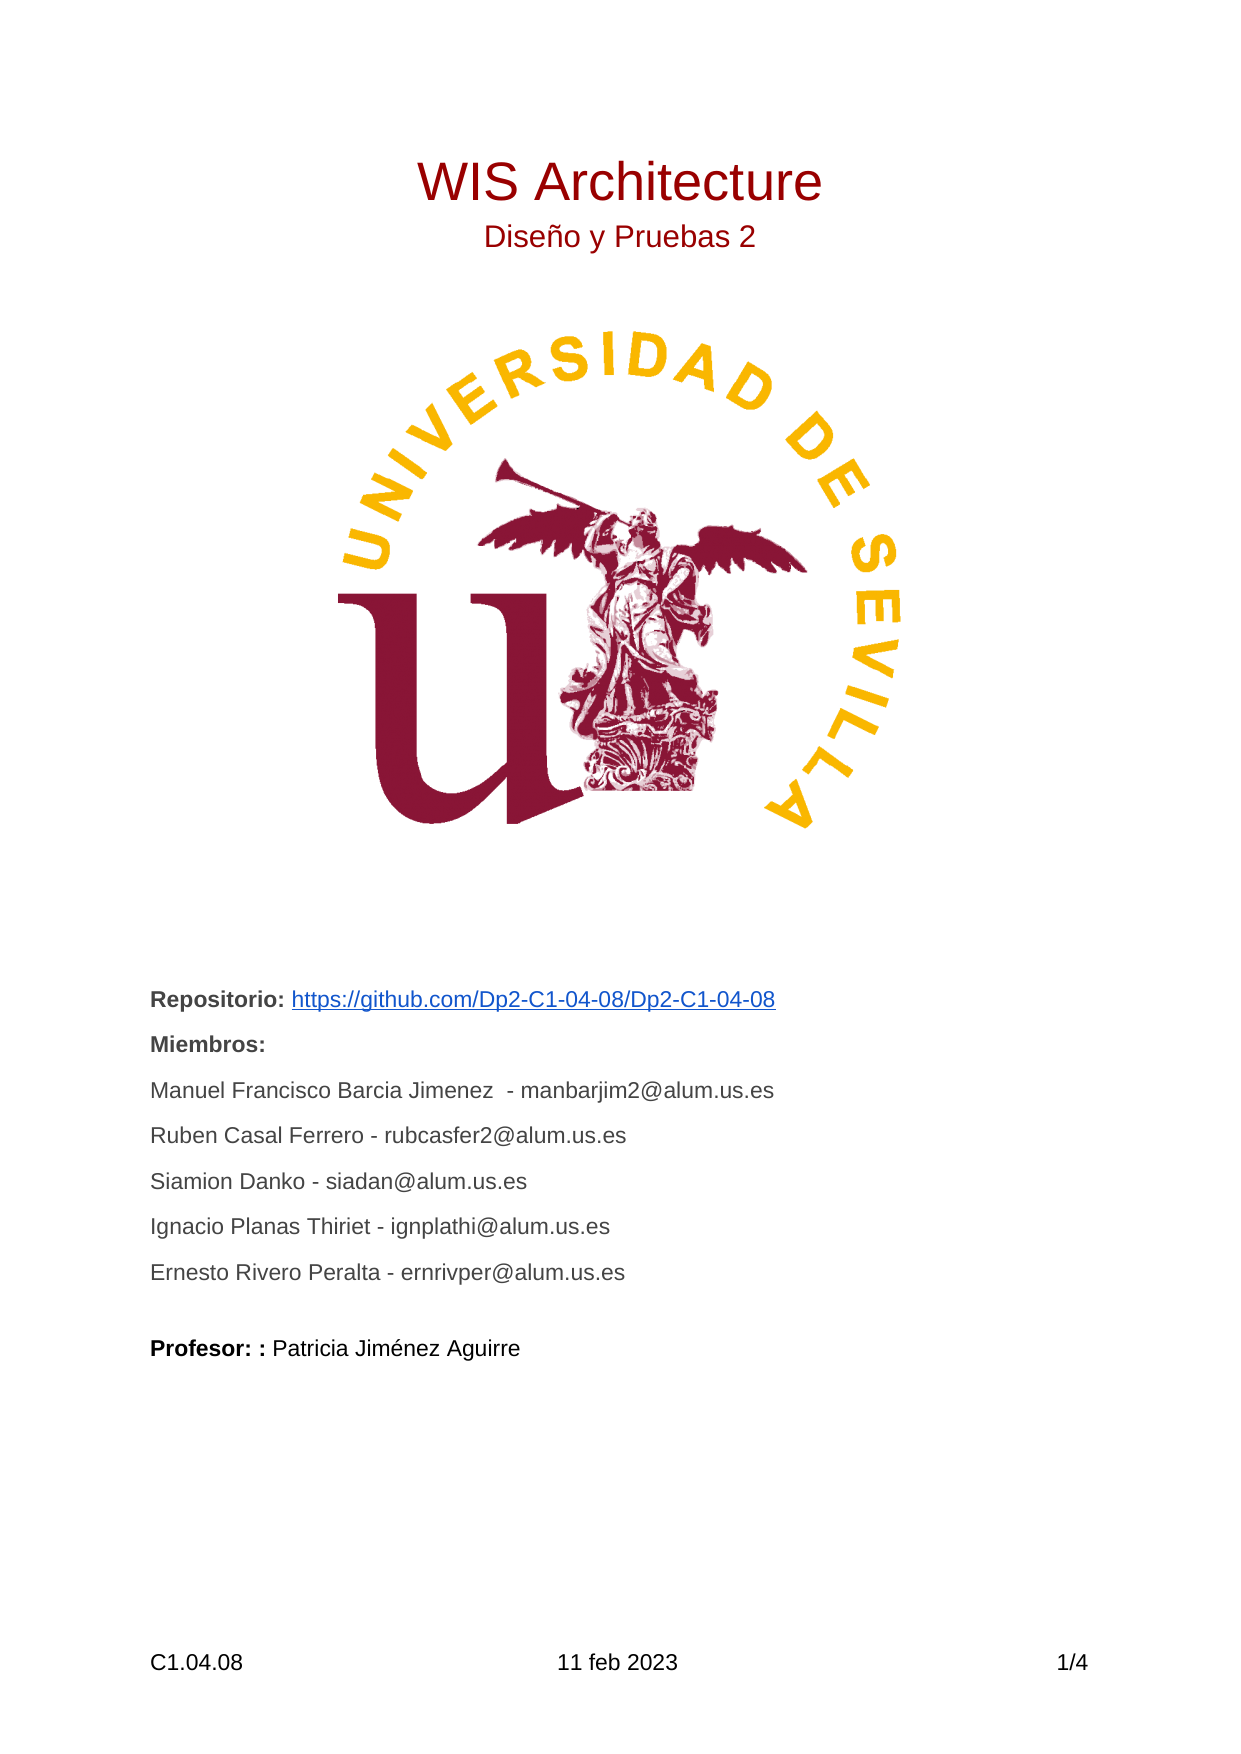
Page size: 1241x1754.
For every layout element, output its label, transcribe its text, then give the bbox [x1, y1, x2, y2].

text Ruben Casal Ferrero - rubcasfer2@alum.us.es [150, 1122, 1090, 1149]
text Ernesto Rivero Peralta - ernrivper@alum.us.es [150, 1259, 1090, 1285]
title WIS Architecture [150, 150, 1090, 212]
text Repositorio: https://github.com/Dp2-C1-04-08/Dp2-C1-04-08 [150, 986, 1090, 1012]
picture [323, 287, 917, 861]
text Siamion Danko - siadan@alum.us.es [150, 1168, 1090, 1194]
text Miembros: [150, 1031, 1090, 1058]
subtitle Diseño y Pruebas 2 [150, 218, 1090, 254]
text Manuel Francisco Barcia Jimenez - manbarjim2@alum.us.es [150, 1077, 1090, 1103]
text Profesor: : Patricia Jiménez Aguirre [150, 1334, 1090, 1361]
text Ignacio Planas Thiriet - ignplathi@alum.us.es [150, 1213, 1090, 1240]
